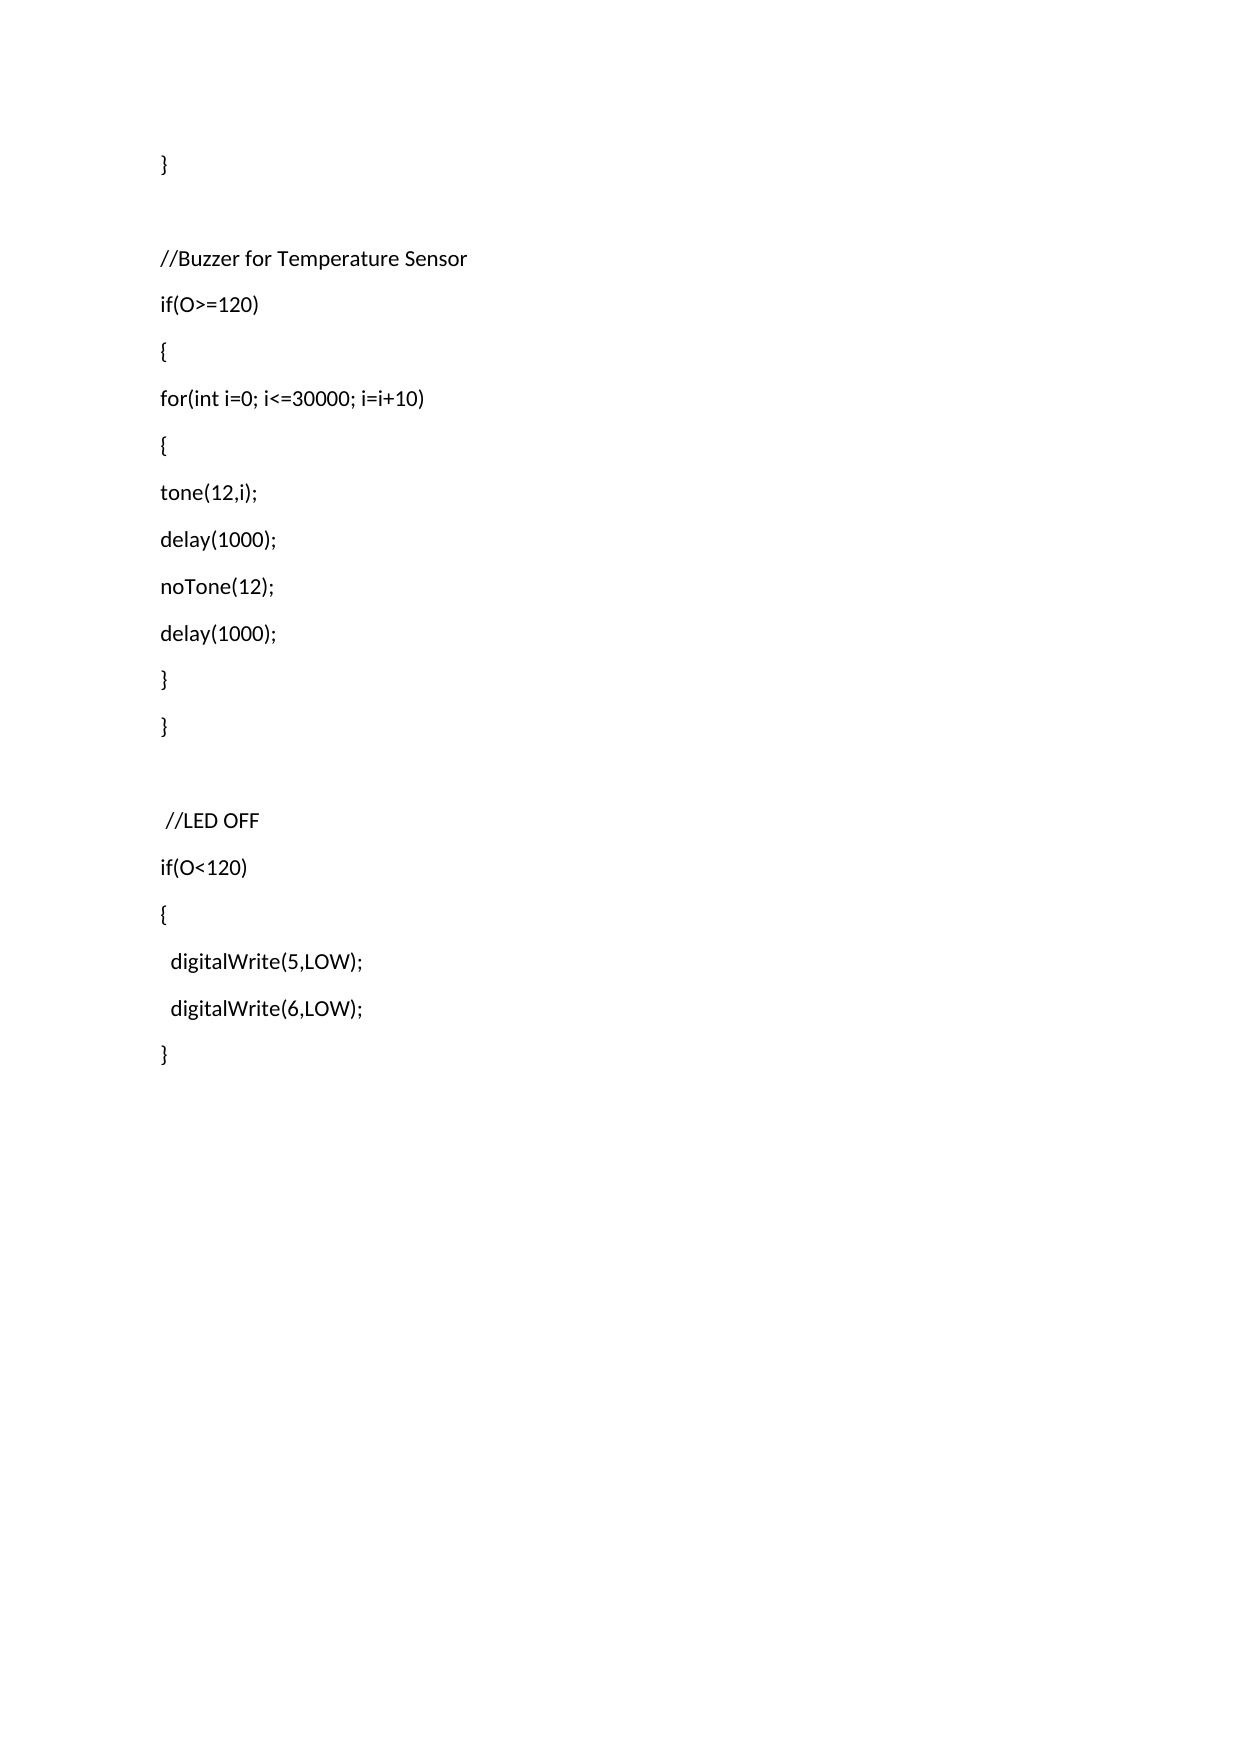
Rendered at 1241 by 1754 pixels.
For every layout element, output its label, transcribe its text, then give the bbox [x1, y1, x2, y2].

text } [150, 666, 1090, 694]
text digitalWrite(5,LOW); [150, 947, 1090, 975]
text delay(1000); [150, 619, 1090, 647]
text if(O>=120) [150, 291, 1090, 319]
text //LED OFF [150, 806, 1090, 834]
text delay(1000); [150, 525, 1090, 553]
text { [150, 337, 1090, 366]
text for(int i=0; i<=30000; i=i+10) [150, 384, 1090, 412]
text if(O<120) [150, 853, 1090, 881]
text } [150, 712, 1090, 741]
text tone(12,i); [150, 478, 1090, 506]
text { [150, 900, 1090, 928]
text { [150, 431, 1090, 459]
text noTone(12); [150, 572, 1090, 600]
text digitalWrite(6,LOW); [150, 994, 1090, 1022]
text } [150, 1041, 1090, 1069]
text } [150, 150, 1090, 178]
text //Buzzer for Temperature Sensor [150, 244, 1090, 272]
